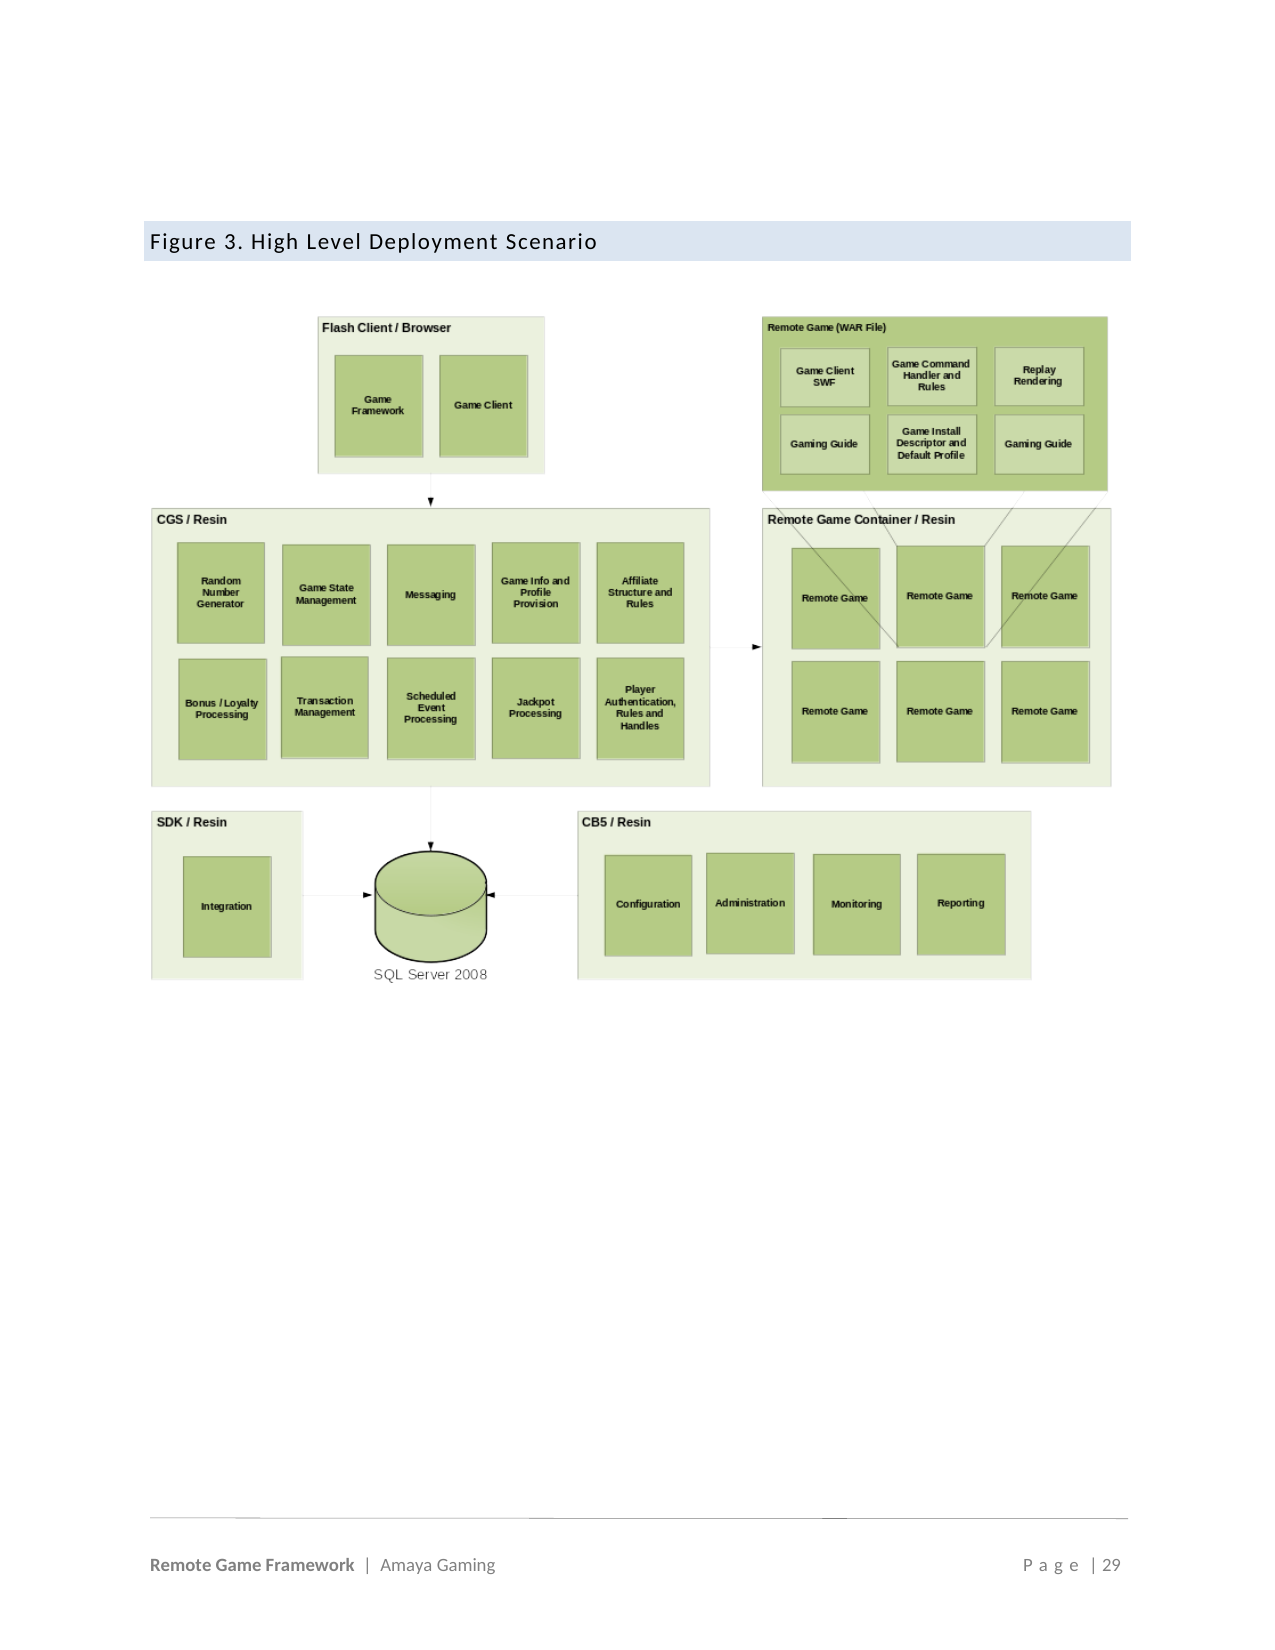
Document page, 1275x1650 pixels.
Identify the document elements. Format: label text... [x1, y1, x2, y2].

subtitle Figure 3. High Level Deployment Scenario [150, 227, 1125, 255]
